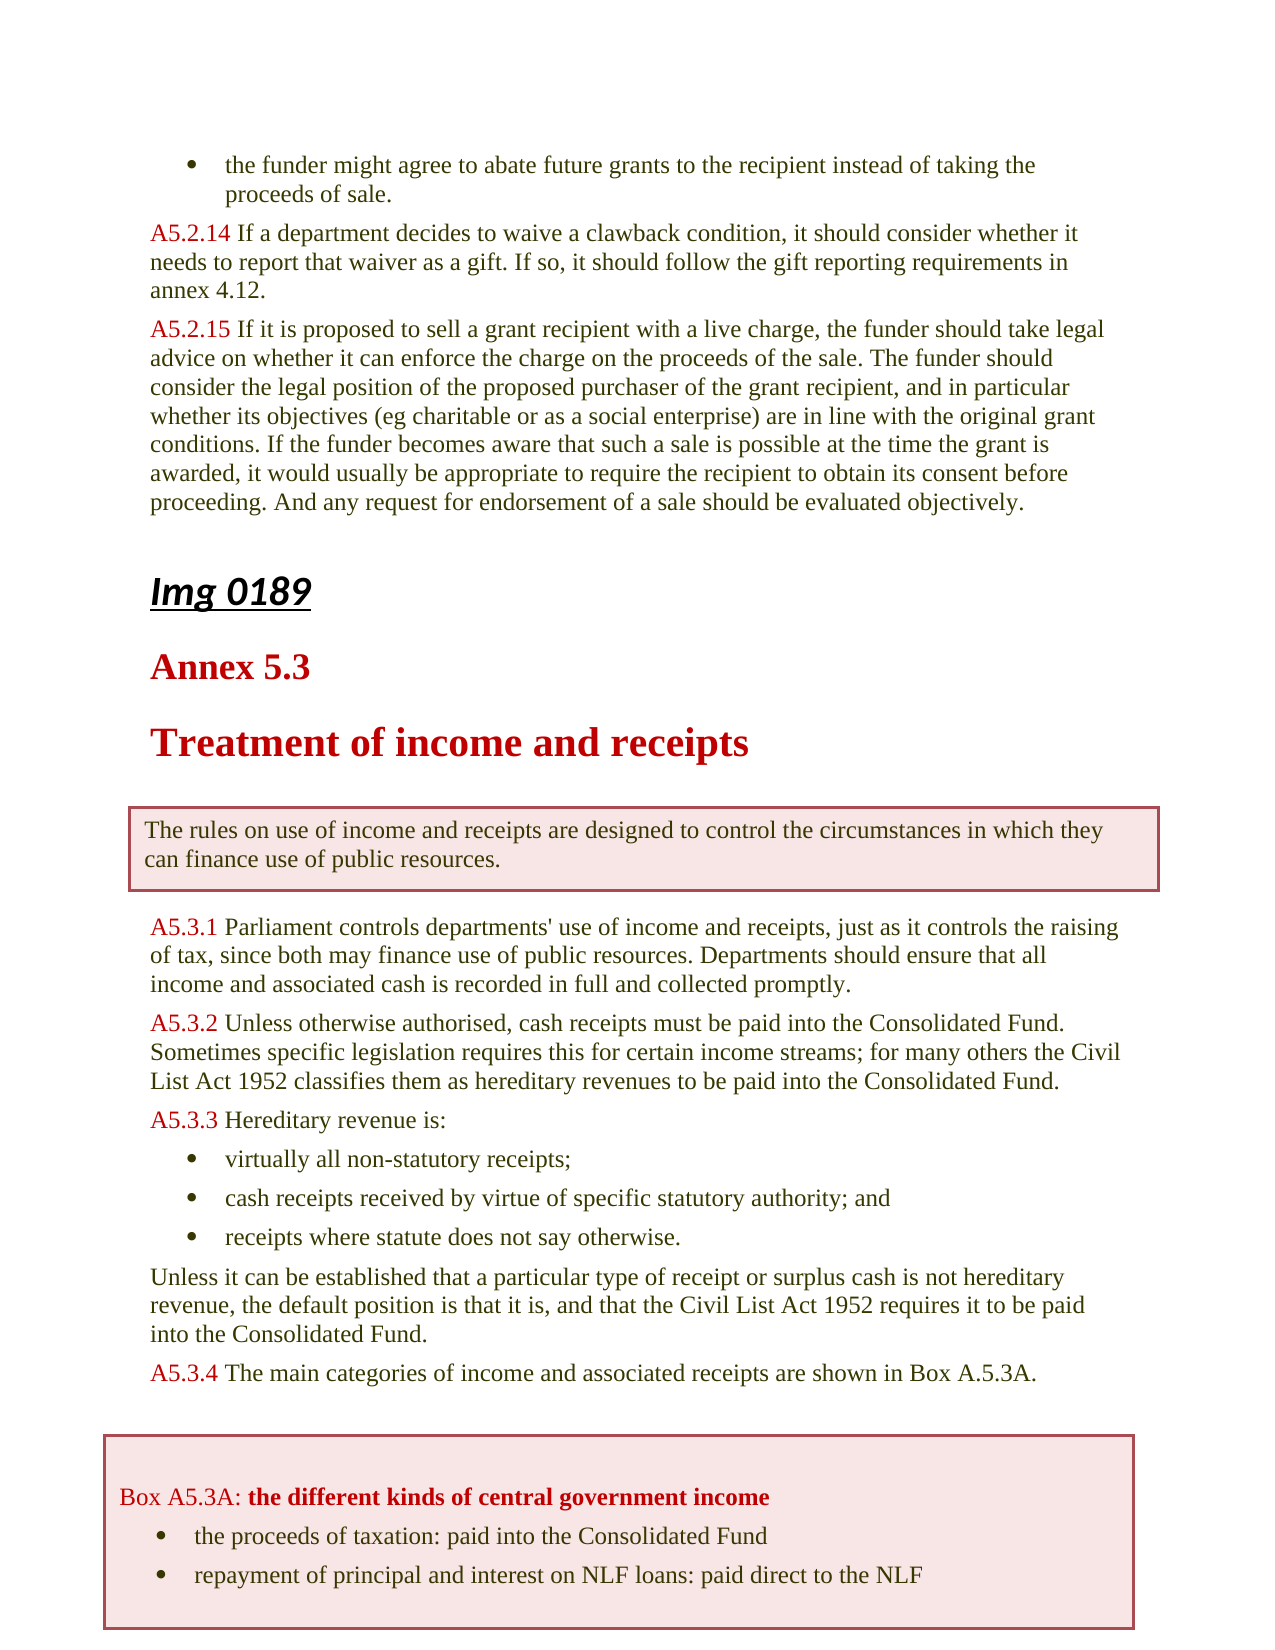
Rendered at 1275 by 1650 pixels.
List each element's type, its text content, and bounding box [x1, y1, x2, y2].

text A5.3.1 Parliament controls departments' use of income and receipts, just as it controls the raising of tax, since both may finance use of public resources. Departments should ensure that all income and associated cash is recorded in full and collected promptly. [150, 912, 1125, 998]
list virtually all non-statutory receipts; [187, 1144, 1125, 1173]
text A5.2.14 If a department decides to waive a clawback condition, it should consider whether it needs to report that waiver as a gift. If so, it should follow the gift reporting requirements in annex 4.12. [150, 218, 1125, 304]
text Treatment of income and receipts [150, 717, 1125, 765]
text A5.3.2 Unless otherwise authorised, cash receipts must be paid into the Consolidated Fund. Sometimes specific legislation requires this for certain income streams; for many others the Civil List Act 1952 classifies them as hereditary revenues to be paid into the Consolidated Fund. [150, 1008, 1125, 1094]
text Unless it can be established that a particular type of receipt or surplus cash is not hereditary revenue, the default position is that it is, and that the Civil List Act 1952 requires it to be paid into the Consolidated Fund. [150, 1262, 1125, 1348]
text A5.3.4 The main categories of income and associated receipts are shown in Box A.5.3A. [150, 1358, 1125, 1387]
list receipts where statute does not say otherwise. [187, 1222, 1125, 1251]
text Img 0189 [150, 565, 1125, 616]
text Annex 5.3 [150, 645, 1125, 688]
text A5.2.15 If it is proposed to sell a grant recipient with a live charge, the funder should take legal advice on whether it can enforce the charge on the proceeds of the sale. The funder should consider the legal position of the proposed purchaser of the grant recipient, and in particular whether its objectives (eg charitable or as a social enterprise) are in line with the original grant conditions. If the funder becomes aware that such a sale is possible at the time the grant is awarded, it would usually be appropriate to require the recipient to obtain its consent before proceeding. And any request for endorsement of a sale should be evaluated objectively. [150, 314, 1125, 516]
list cash receipts received by virtue of specific statutory authority; and [187, 1183, 1125, 1212]
text A5.3.3 Hereditary revenue is: [150, 1105, 1125, 1134]
list the funder might agree to abate future grants to the recipient instead of taking the proceeds of sale. [187, 150, 1125, 207]
